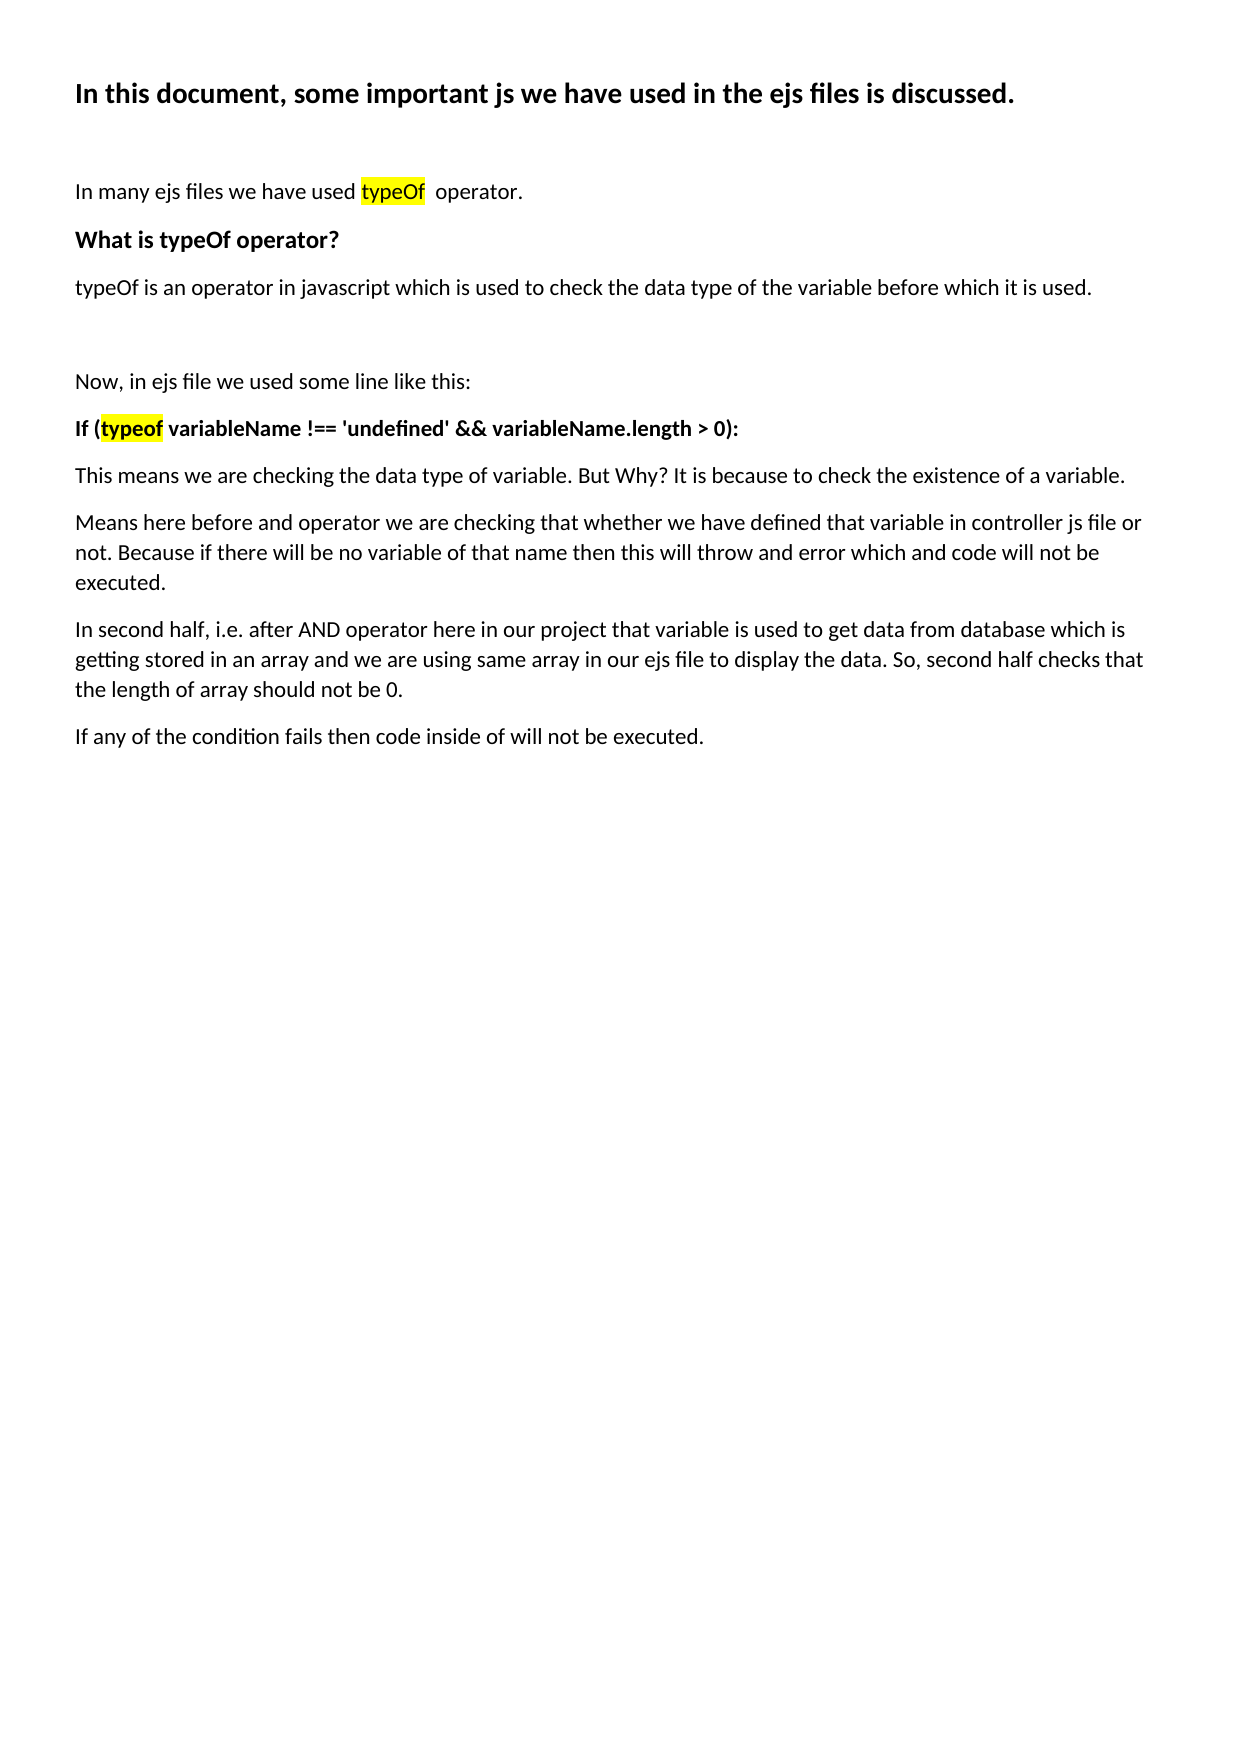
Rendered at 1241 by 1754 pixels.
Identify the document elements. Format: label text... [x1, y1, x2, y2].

text This means we are checking the data type of variable. But Why? It is because to check the existence of a variable. [75, 461, 1165, 489]
text If (typeof variableName !== 'undefined' && variableName.length > 0): [163, 414, 1165, 442]
text In second half, i.e. after AND operator here in our project that variable is used to get data from database which is getting stored in an array and we are using same array in our ejs file to display the data. So, second half checks that the length of array should not be 0. [75, 615, 1165, 703]
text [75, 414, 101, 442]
text Means here before and operator we are checking that whether we have defined that variable in controller js file or not. Because if there will be no variable of that name then this will throw and error which and code will not be executed. [75, 508, 1165, 596]
text In many ejs files we have used typeOf operator. [75, 177, 361, 205]
text In many ejs files we have used typeOf operator. [425, 177, 1165, 205]
text In this document, some important js we have used in the ejs files is discussed. [75, 75, 1165, 111]
text Now, in ejs file we used some line like this: [75, 367, 1165, 395]
text If any of the condition fails then code inside of will not be executed. [75, 722, 1165, 750]
text typeOf is an operator in javascript which is used to check the data type of the variable before which it is used. [75, 273, 1165, 301]
text What is typeOf operator? [75, 224, 1165, 254]
